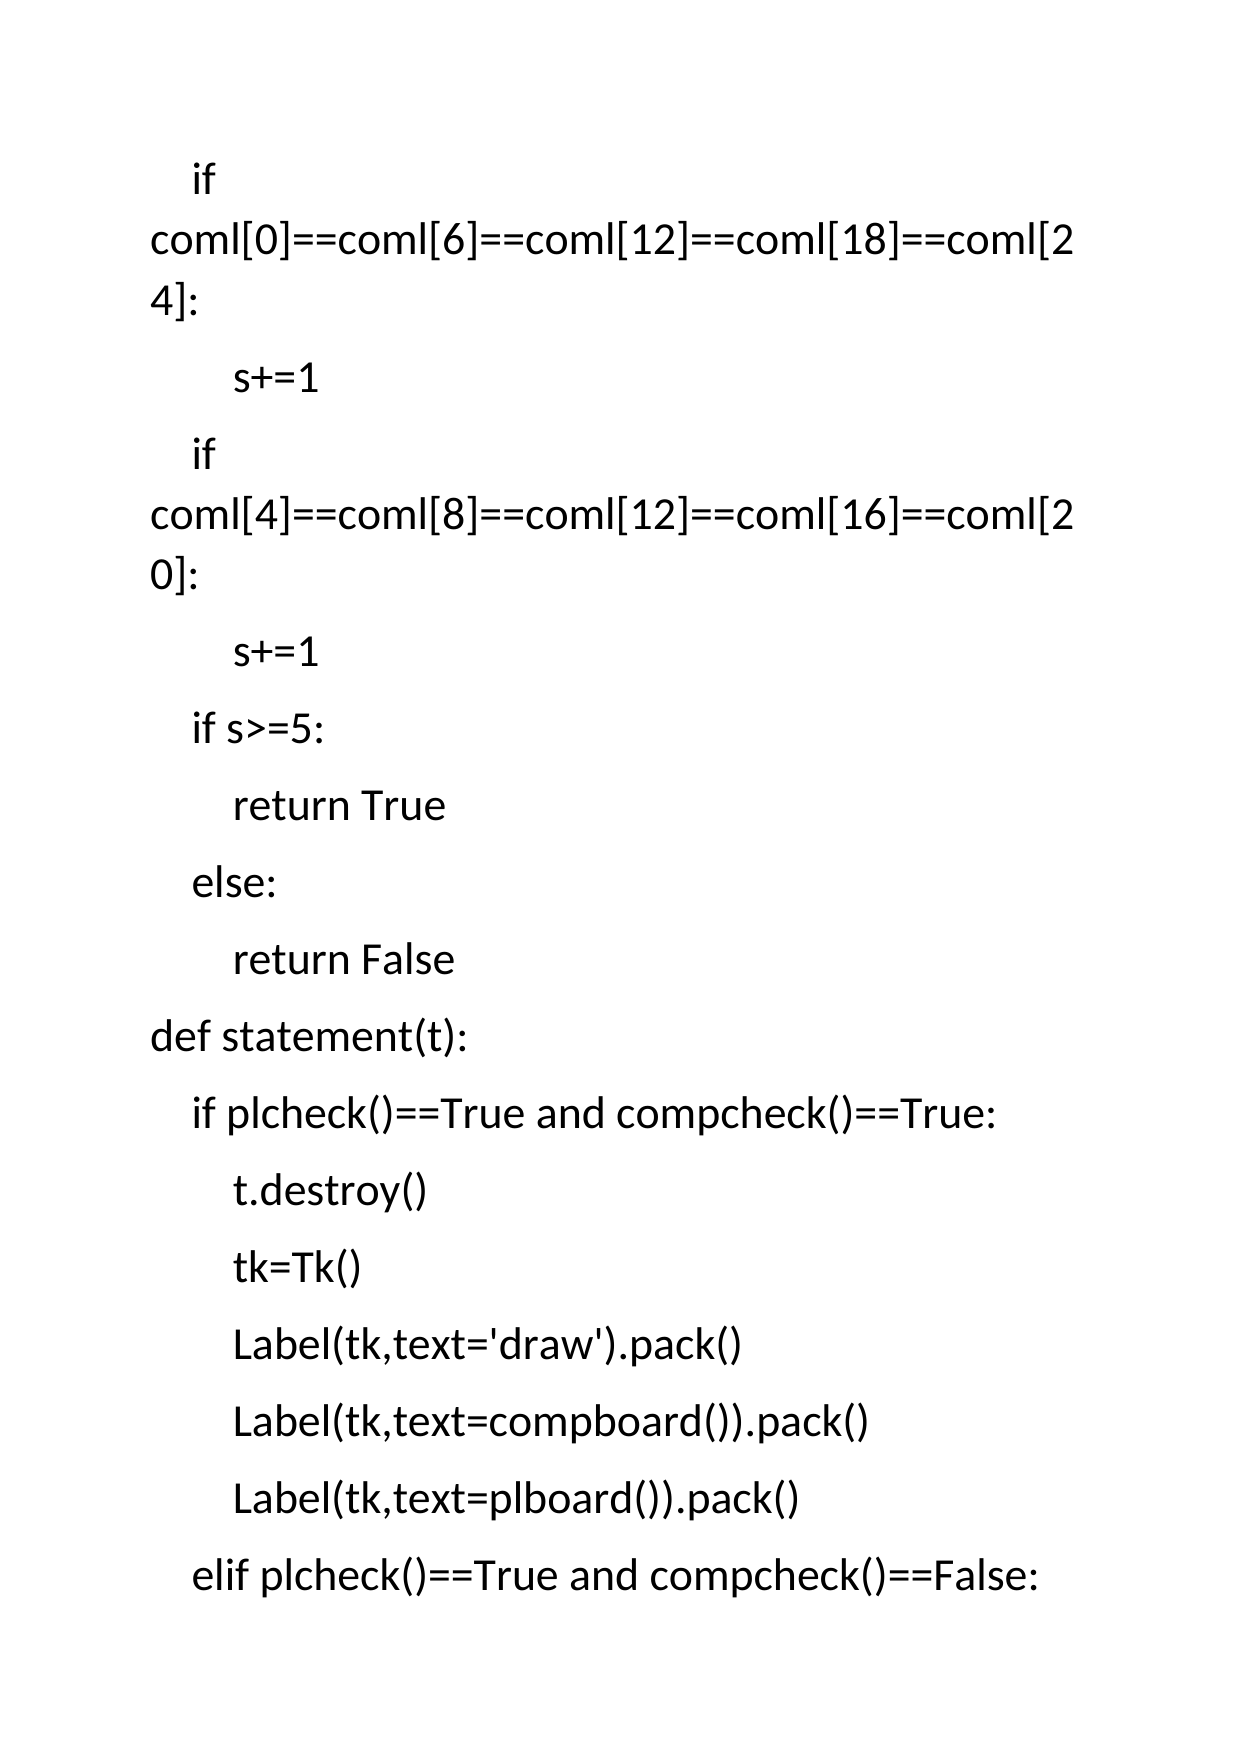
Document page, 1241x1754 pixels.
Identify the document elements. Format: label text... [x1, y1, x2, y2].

text t.destroy() [150, 1161, 1090, 1217]
text Label(tk,text=compboard()).pack() [150, 1392, 1090, 1448]
text elif plcheck()==True and compcheck()==False: [150, 1546, 1090, 1602]
text if plcheck()==True and compcheck()==True: [150, 1084, 1090, 1140]
text return True [150, 776, 1090, 832]
text else: [150, 853, 1090, 909]
text if coml[0]==coml[6]==coml[12]==coml[18]==coml[24]: [150, 150, 1090, 327]
text if coml[4]==coml[8]==coml[12]==coml[16]==coml[20]: [150, 424, 1090, 601]
text tk=Tk() [150, 1238, 1090, 1294]
text return False [150, 930, 1090, 986]
text s+=1 [150, 622, 1090, 678]
text s+=1 [150, 348, 1090, 403]
text def statement(t): [150, 1007, 1090, 1063]
text if s>=5: [150, 699, 1090, 755]
text Label(tk,text=plboard()).pack() [150, 1469, 1090, 1525]
text Label(tk,text='draw').pack() [150, 1315, 1090, 1371]
